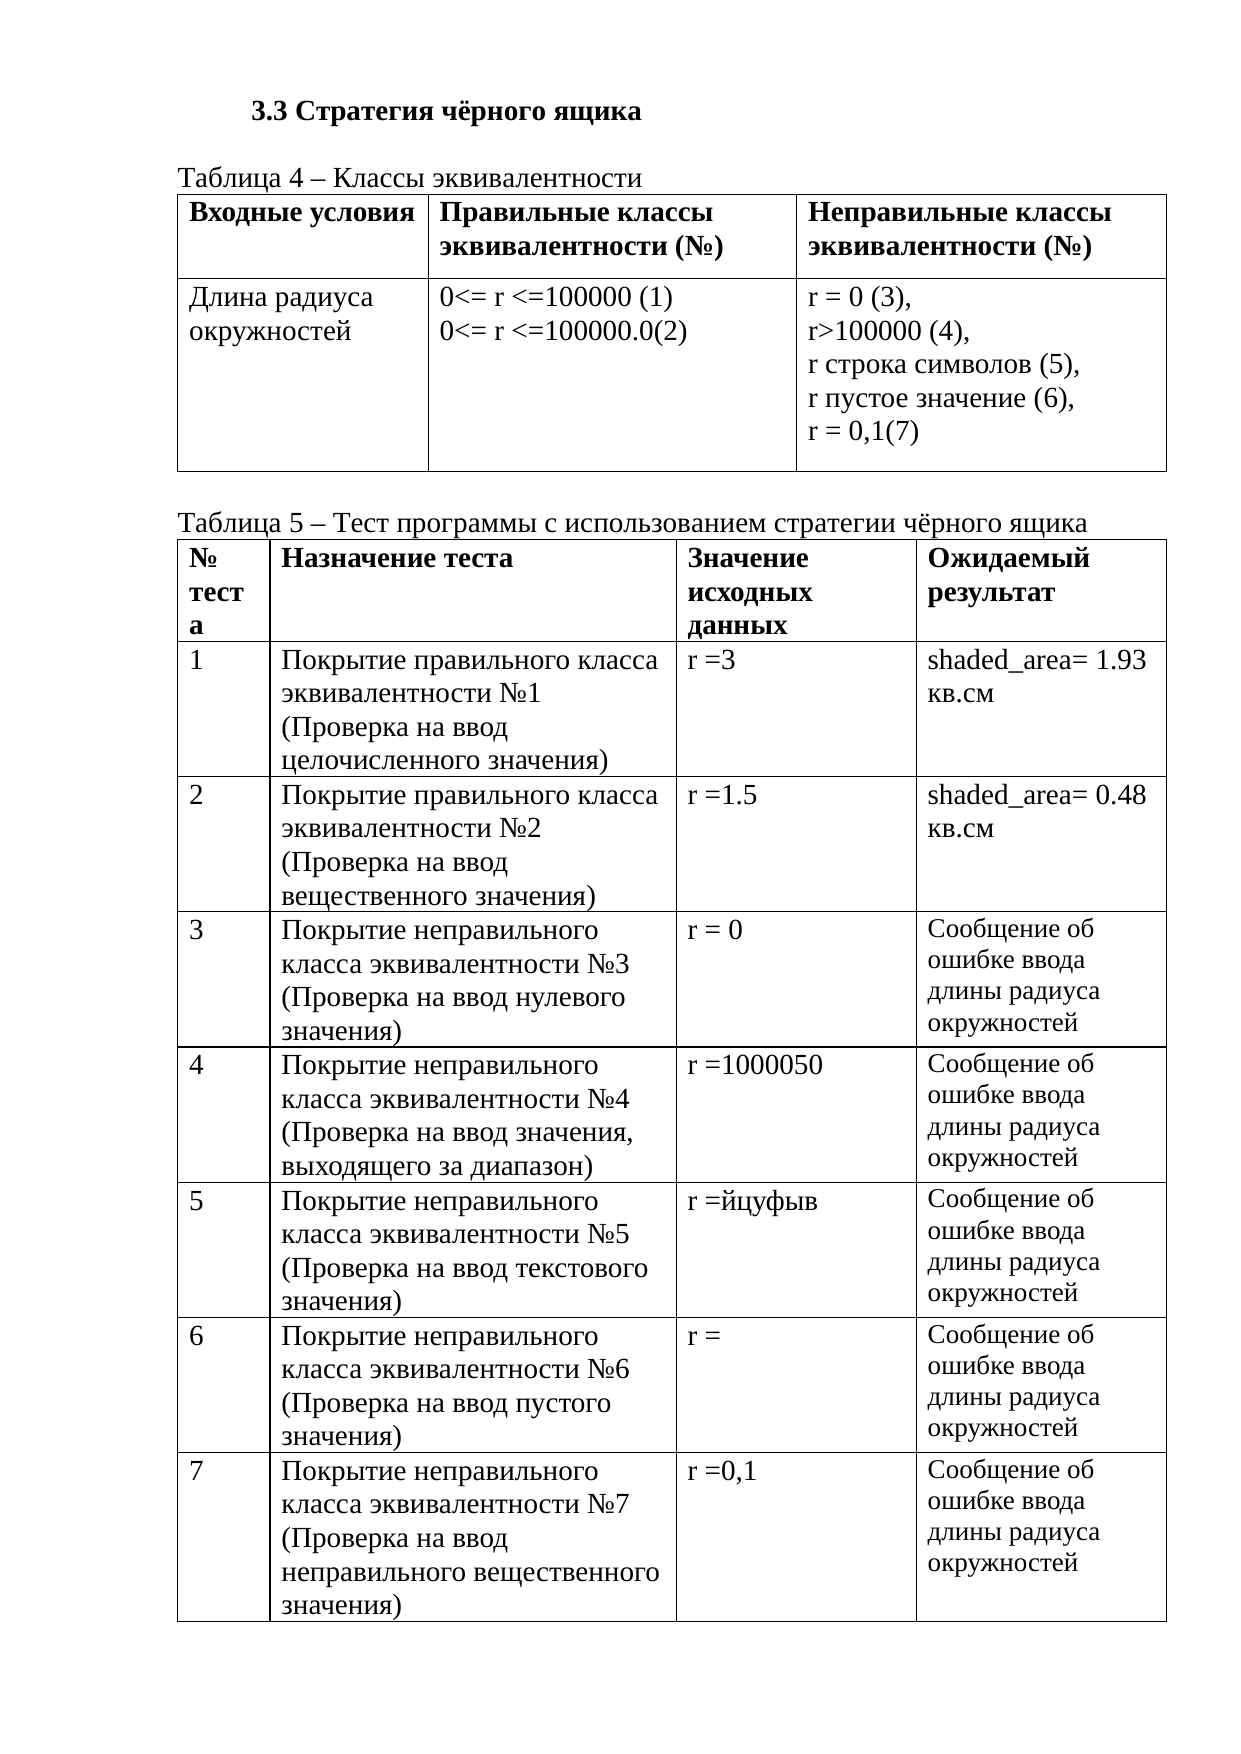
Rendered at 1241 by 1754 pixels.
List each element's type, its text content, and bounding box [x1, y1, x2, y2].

table_header Входные условия [178, 195, 428, 278]
table_cell Сообщение об ошибке ввода длины радиуса окружностей [917, 1048, 1166, 1182]
table_header № теста [178, 540, 269, 641]
table_cell Покрытие неправильного класса эквивалентности №7 (Проверка на ввод неправильного вещественного значения) [271, 1453, 676, 1621]
text Таблица 4 – Классы эквивалентности [177, 160, 1181, 193]
table_cell r = [677, 1318, 916, 1452]
table_cell Покрытие неправильного класса эквивалентности №5 (Проверка на ввод текстового значения) [271, 1183, 676, 1317]
table_cell r = 0 (3), r>100000 (4), r строка символов (5), r пустое значение (6), r = 0,1(7) [797, 279, 1166, 471]
table_cell r =0,1 [677, 1453, 916, 1621]
table_cell 6 [178, 1318, 269, 1452]
table_cell Покрытие неправильного класса эквивалентности №4 (Проверка на ввод значения, выходящего за диапазон) [271, 1048, 676, 1182]
table_cell r =1.5 [677, 777, 916, 911]
table_cell r = 0 [677, 912, 916, 1046]
table_cell Покрытие правильного класса эквивалентности №1 (Проверка на ввод целочисленного значения) [271, 642, 676, 776]
table_header Правильные классы эквивалентности (№) [429, 195, 796, 278]
table_cell Длина радиуса окружностей [178, 279, 428, 471]
table_cell 5 [178, 1183, 269, 1317]
table_cell Покрытие правильного класса эквивалентности №2 (Проверка на ввод вещественного значения) [271, 777, 676, 911]
table_cell 7 [178, 1453, 269, 1621]
table_cell shaded_area= 0.48 кв.см [917, 777, 1166, 911]
table_cell r =1000050 [677, 1048, 916, 1182]
table_cell r =йцуфыв [677, 1183, 916, 1317]
table_cell Покрытие неправильного класса эквивалентности №6 (Проверка на ввод пустого значения) [271, 1318, 676, 1452]
table_header Назначение теста [271, 540, 676, 641]
table_cell r =3 [677, 642, 916, 776]
table_cell 0<= r <=100000 (1) 0<= r <=100000.0(2) [429, 279, 796, 471]
table_cell Сообщение об ошибке ввода длины радиуса окружностей [917, 1453, 1166, 1621]
table_cell 2 [178, 777, 269, 911]
table_cell Покрытие неправильного класса эквивалентности №3 (Проверка на ввод нулевого значения) [271, 912, 676, 1046]
table_header Ожидаемый результат [917, 540, 1166, 641]
table_cell Сообщение об ошибке ввода длины радиуса окружностей [917, 1183, 1166, 1317]
table_header Значение исходных данных [677, 540, 916, 641]
table_cell Сообщение об ошибке ввода длины радиуса окружностей [917, 912, 1166, 1046]
table_cell shaded_area= 1.93 кв.см [917, 642, 1166, 776]
text Таблица 5 – Тест программы с использованием стратегии чёрного ящика [177, 506, 1181, 539]
text 3.3 Стратегия чёрного ящика [177, 93, 1181, 126]
table_cell Сообщение об ошибке ввода длины радиуса окружностей [917, 1318, 1166, 1452]
table_cell 3 [178, 912, 269, 1046]
table_header Неправильные классы эквивалентности (№) [797, 195, 1166, 278]
table_cell 4 [178, 1048, 269, 1182]
table_cell 1 [178, 642, 269, 776]
